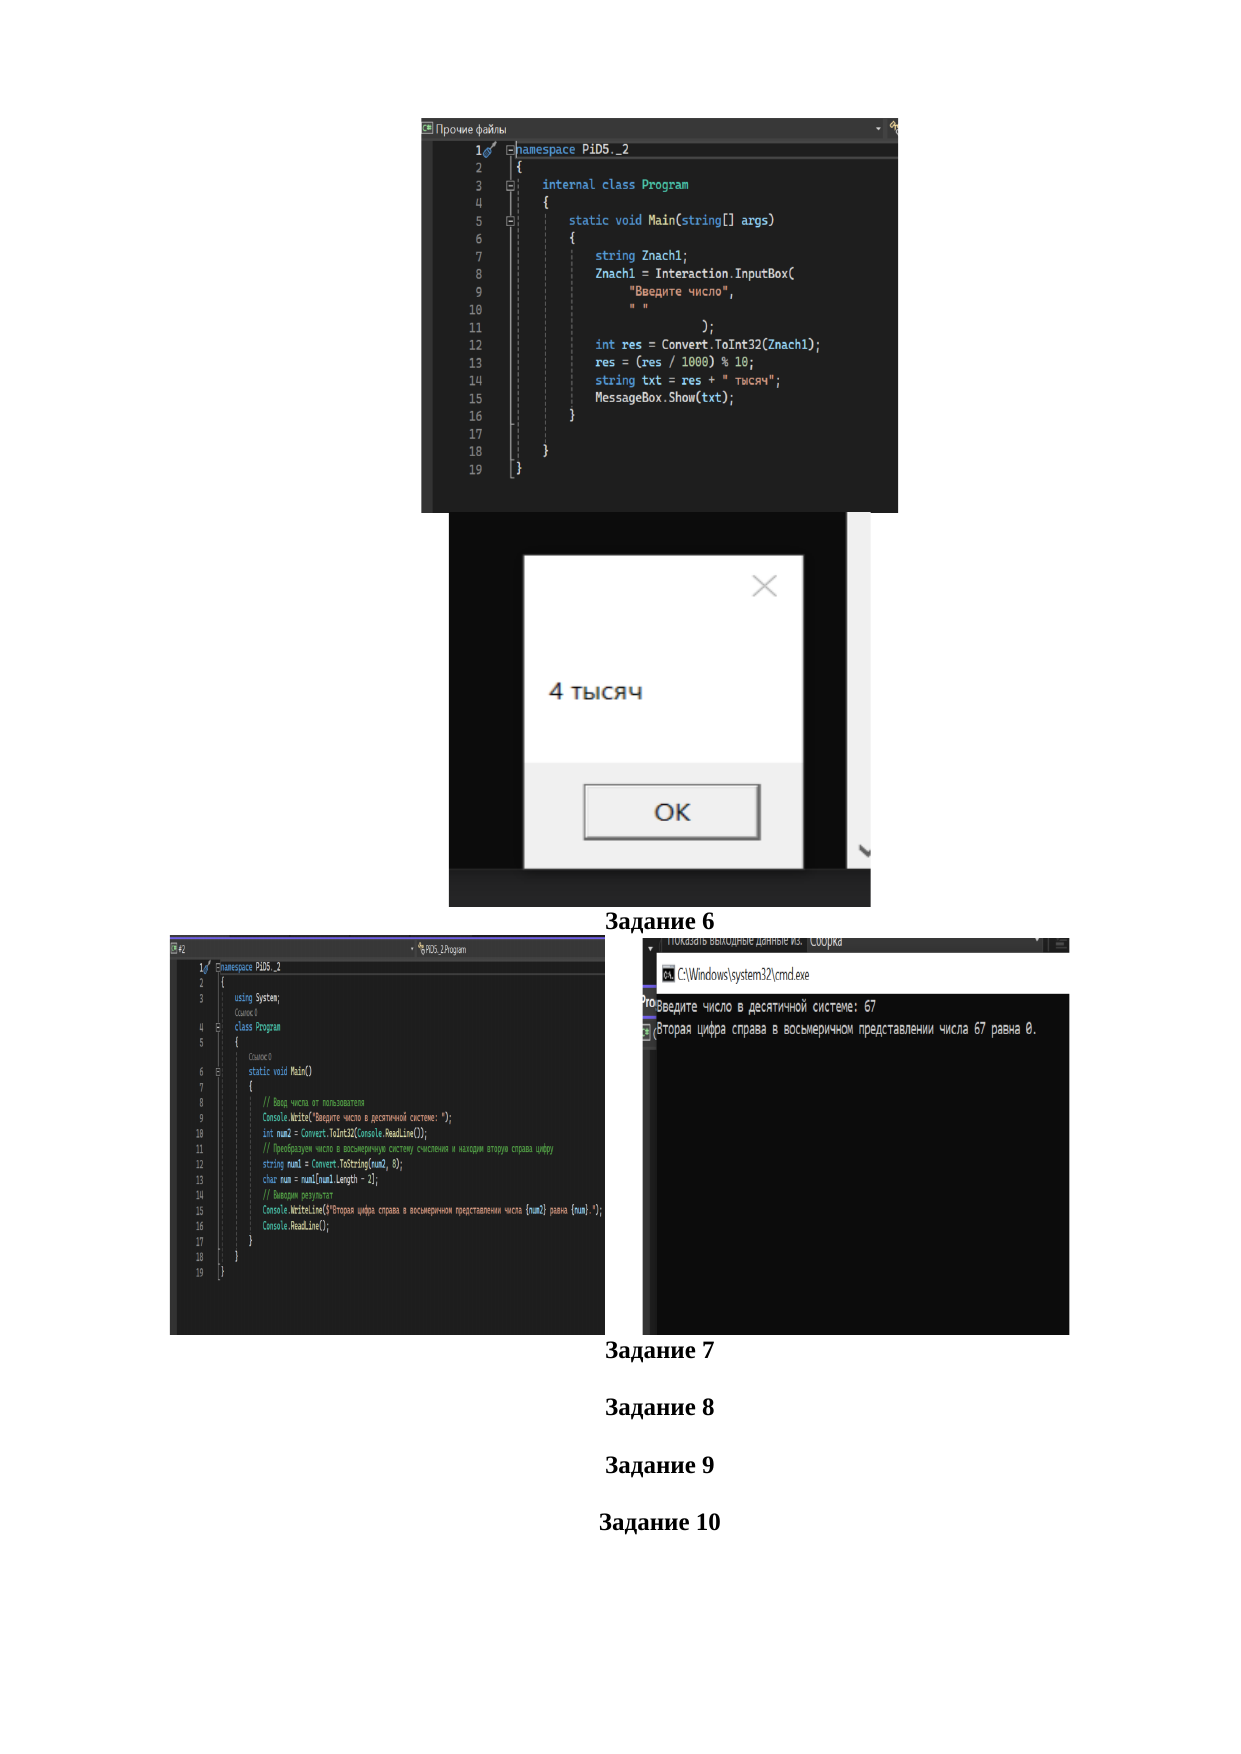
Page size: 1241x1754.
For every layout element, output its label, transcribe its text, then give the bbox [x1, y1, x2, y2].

text Задание 9 [177, 1450, 1142, 1478]
text Задание 10 [177, 1507, 1142, 1536]
text Задание 7 [177, 1335, 1142, 1363]
text Задание 8 [177, 1392, 1142, 1421]
picture [421, 118, 899, 907]
picture [169, 935, 605, 1335]
picture [642, 938, 1070, 1335]
text Задание 6 [177, 906, 1142, 935]
